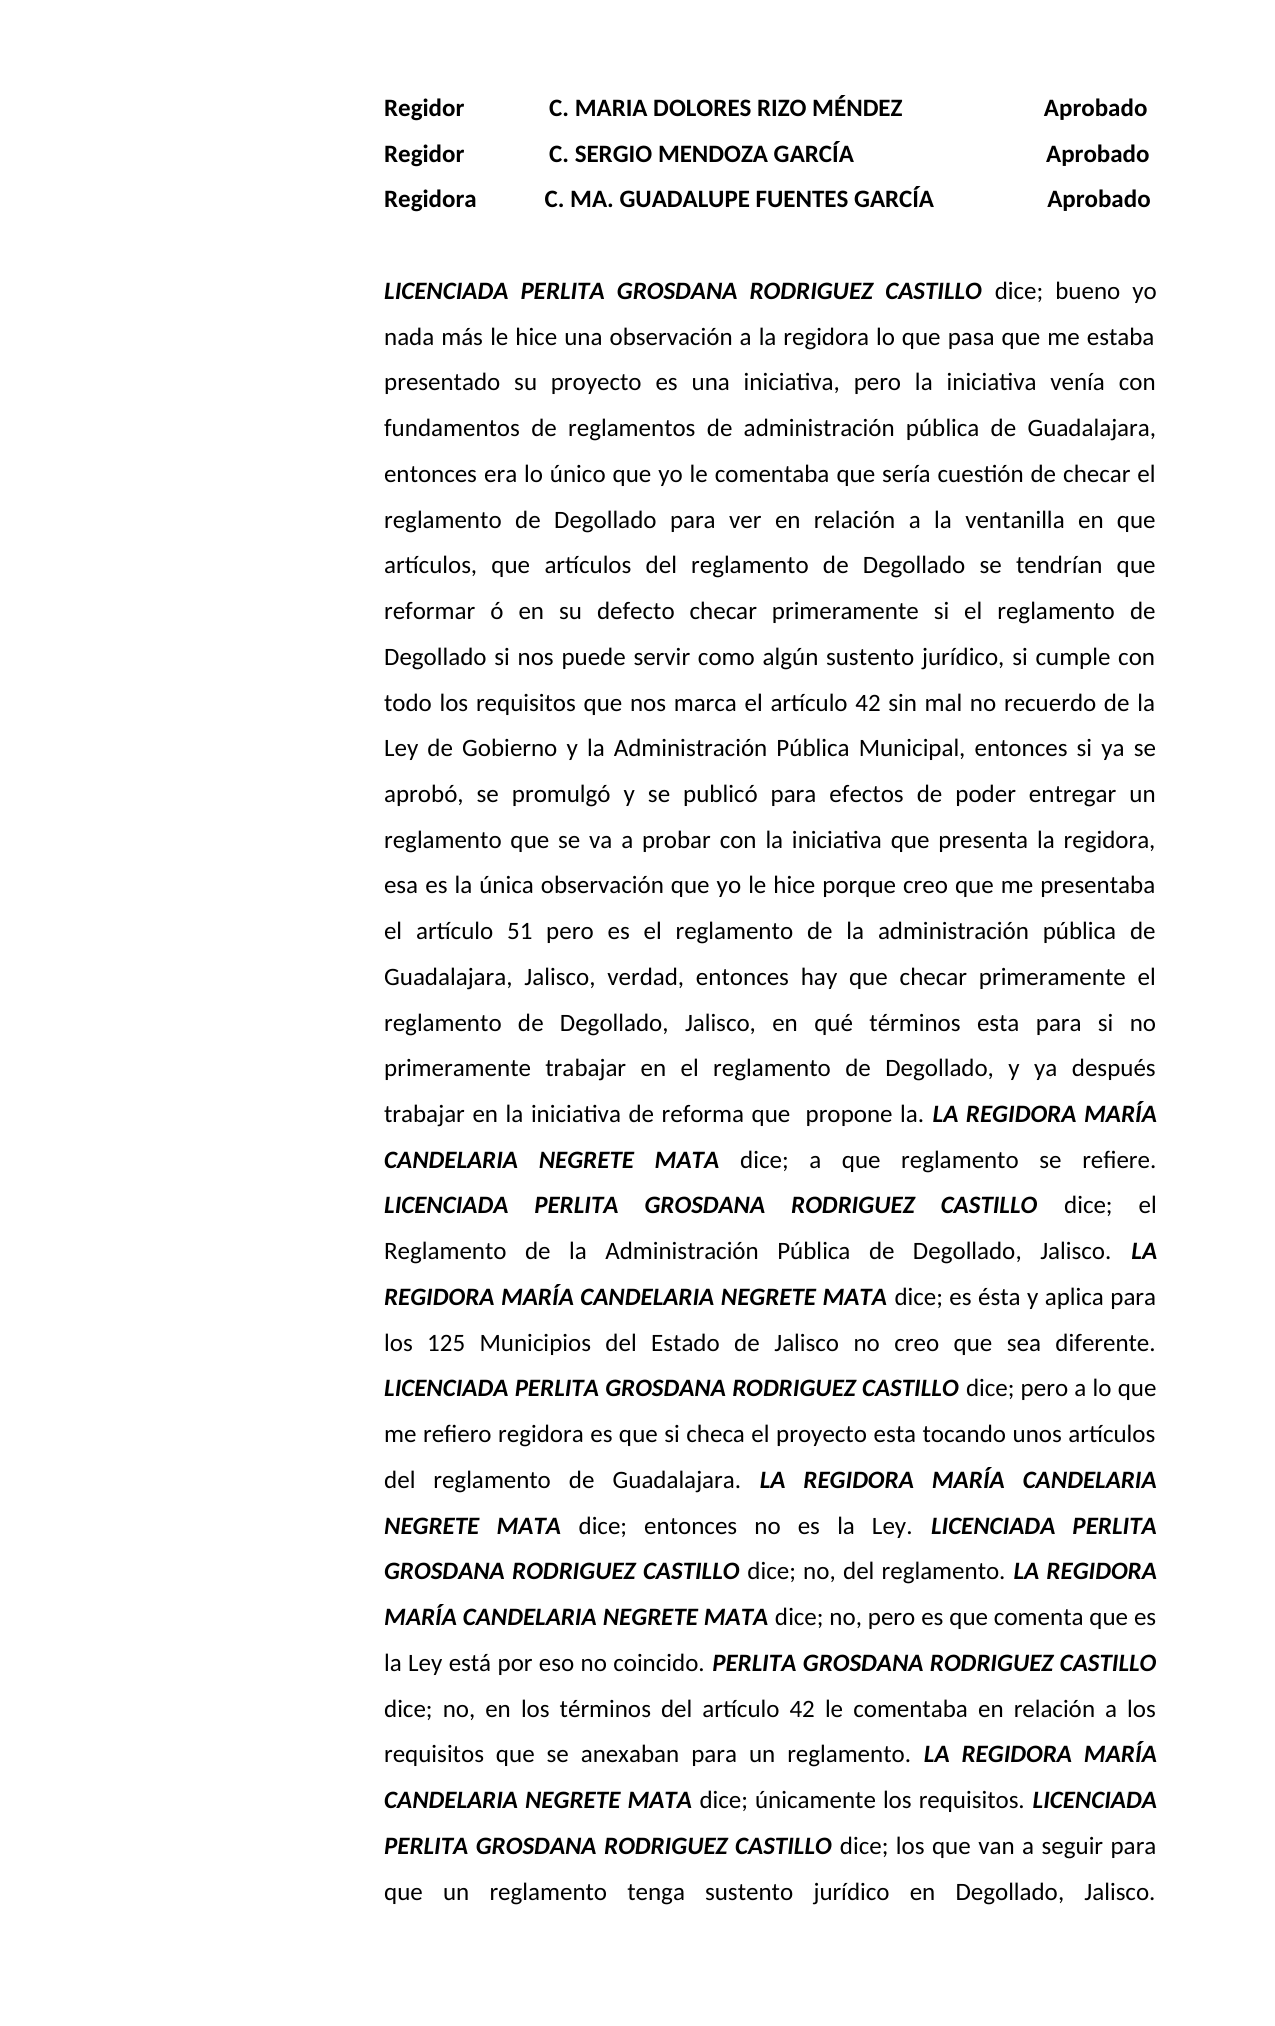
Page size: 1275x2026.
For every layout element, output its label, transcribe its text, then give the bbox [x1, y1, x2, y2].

text Regidor C. MARIA DOLORES RIZO MÉNDEZ Aprobado [384, 92, 1157, 123]
text Regidora C. MA. GUADALUPE FUENTES GARCÍA Aprobado [384, 184, 1157, 214]
text Regidor C. SERGIO MENDOZA GARCÍA Aprobado [384, 138, 1157, 168]
